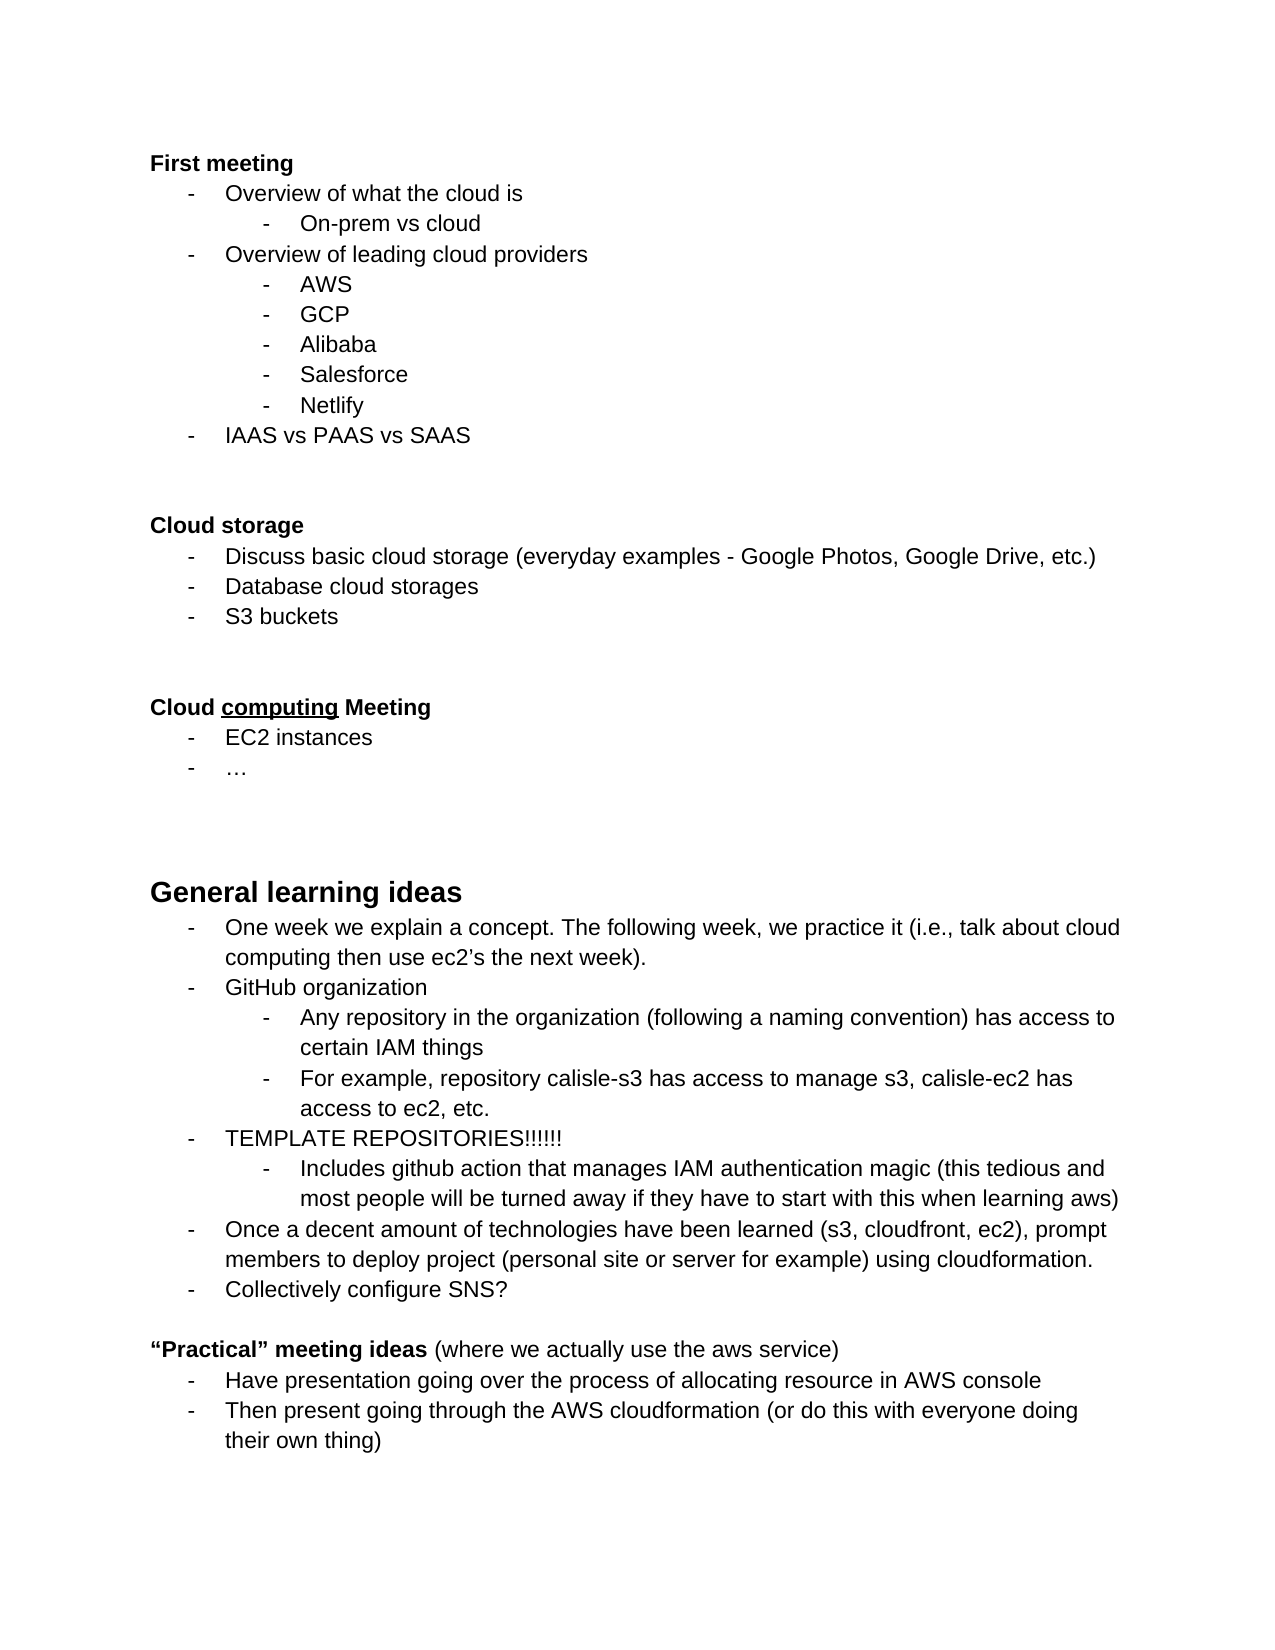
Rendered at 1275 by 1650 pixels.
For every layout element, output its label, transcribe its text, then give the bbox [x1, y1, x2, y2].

list Database cloud storages [187, 573, 1125, 599]
list One week we explain a concept. The following week, we practice it (i.e., talk about cloud computing then use ec2’s the next week). [187, 913, 1125, 970]
list EC2 instances [187, 724, 1125, 750]
list Overview of what the cloud is [187, 180, 1125, 207]
list TEMPLATE REPOSITORIES!!!!!! [187, 1125, 1125, 1151]
list GitHub organization [187, 974, 1125, 1000]
list S3 buckets [187, 603, 1125, 629]
text “Practical” meeting ideas (where we actually use the aws service) [150, 1336, 1125, 1363]
list GCP [262, 301, 1125, 327]
list Once a decent amount of technologies have been learned (s3, cloudfront, ec2), prompt members to deploy project (personal site or server for example) using cloudformation. [187, 1216, 1125, 1272]
list Any repository in the organization (following a naming convention) has access to certain IAM things [262, 1004, 1125, 1061]
text First meeting [150, 150, 1125, 176]
list IAAS vs PAAS vs SAAS [187, 422, 1125, 448]
list Alibaba [262, 331, 1125, 358]
list … [187, 754, 1125, 781]
list Have presentation going over the process of allocating resource in AWS console [187, 1367, 1125, 1393]
list Collectively configure SNS? [187, 1276, 1125, 1302]
text General learning ideas [150, 875, 1125, 908]
list Overview of leading cloud providers [187, 241, 1125, 267]
list Salesforce [262, 361, 1125, 388]
list Discuss basic cloud storage (everyday examples - Google Photos, Google Drive, etc.) [187, 543, 1125, 569]
list On-prem vs cloud [262, 210, 1125, 237]
list Includes github action that manages IAM authentication magic (this tedious and most people will be turned away if they have to start with this when learning aws) [262, 1155, 1125, 1212]
list Then present going through the AWS cloudformation (or do this with everyone doing their own thing) [187, 1397, 1125, 1453]
text Cloud storage [150, 512, 1125, 539]
list For example, repository calisle-s3 has access to manage s3, calisle-ec2 has access to ec2, etc. [262, 1064, 1125, 1121]
list Netlify [262, 392, 1125, 418]
list AWS [262, 271, 1125, 297]
text Cloud computing Meeting [150, 694, 1125, 720]
